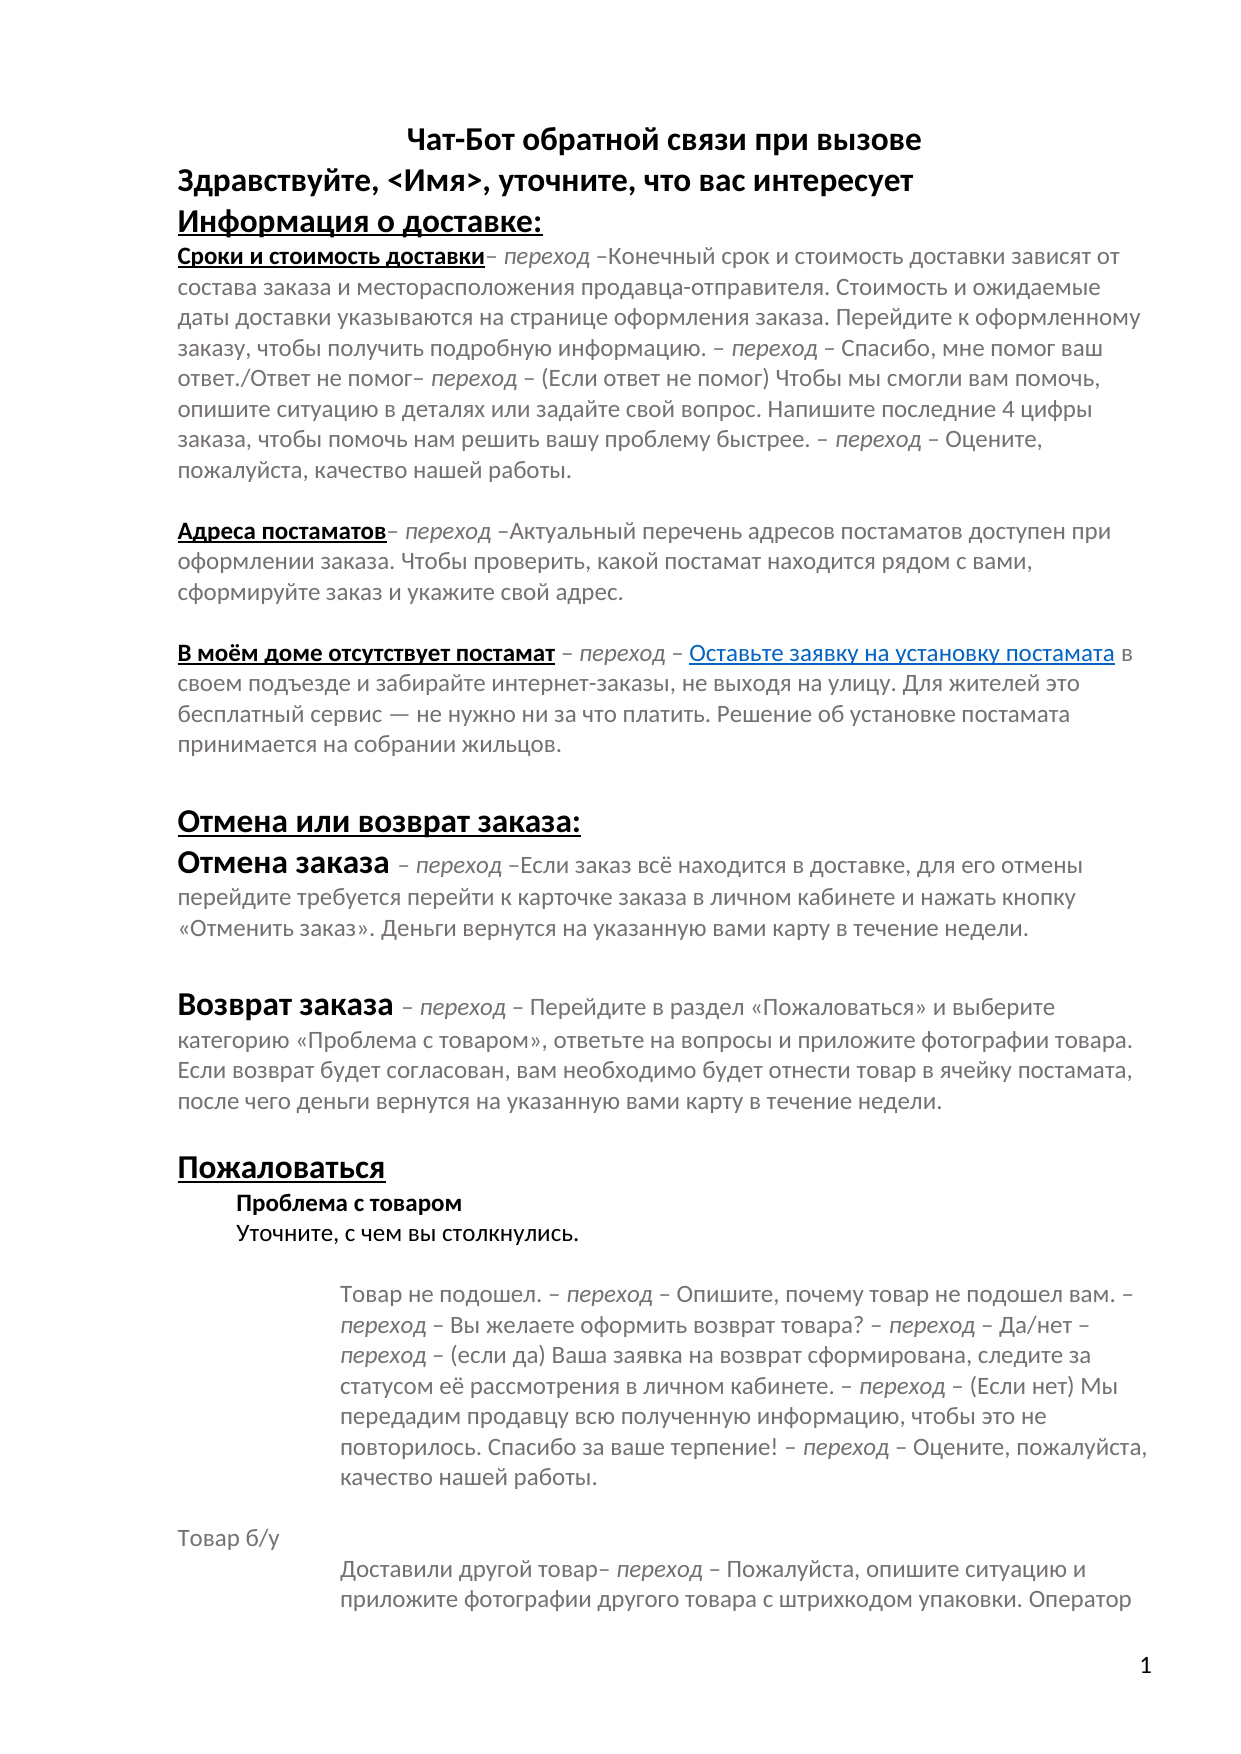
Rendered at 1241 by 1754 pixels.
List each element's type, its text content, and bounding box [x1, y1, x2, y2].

text Проблема с товаром [236, 1187, 1152, 1217]
text Отмена заказа – переход –Если заказ всё находится в доставке, для его отмены перейдите требуется перейти к карточке заказа в личном кабинете и нажать кнопку «Отменить заказ». Деньги вернутся на указанную вами карту в течение недели. Возврат заказа – переход – Перейдите в раздел «Пожаловаться» и выберите категорию «Проблема с товаром», ответьте на вопросы и приложите фотографии товара. Если возврат будет согласован, вам необходимо будет отнести товар в ячейку постамата, после чего деньги вернутся на указанную вами карту в течение недели. [177, 841, 1152, 1146]
text Товар не подошел. – переход – Опишите, почему товар не подошел вам. – переход – Вы желаете оформить возврат товара? – переход – Да/нет – переход – (если да) Ваша заявка на возврат сформирована, следите за статусом её рассмотрения в личном кабинете. – переход – (Если нет) Мы передадим продавцу всю полученную информацию, чтобы это не повторилось. Спасибо за ваше терпение! – переход – Оцените, пожалуйста, качество нашей работы. [340, 1278, 1152, 1492]
text Пожаловаться [177, 1146, 1152, 1187]
text Здравствуйте, <Имя>, уточните, что вас интересует [177, 159, 1152, 199]
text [340, 1553, 1152, 1614]
text Информация о доставке: Сроки и стоимость доставки– переход –Конечный срок и стоимость доставки зависят от состава заказа и месторасположения продавца-отправителя. Стоимость и ожидаемые даты доставки указываются на странице оформления заказа. Перейдите к оформленному заказу, чтобы получить подробную информацию. – переход – Спасибо, мне помог ваш ответ./Ответ не помог– переход – (Если ответ не помог) Чтобы мы смогли вам помочь, опишите ситуацию в деталях или задайте свой вопрос. Напишите последние 4 цифры заказа, чтобы помочь нам решить вашу проблему быстрее. – переход – Оцените, пожалуйста, качество нашей работы. Адреса постаматов– переход –Актуальный перечень адресов постаматов доступен при оформлении заказа. Чтобы проверить, какой постамат находится рядом с вами, сформируйте заказ и укажите свой адрес. В моём доме отсутствует постамат – переход – Оставьте заявку на установку постамата в своем подъезде и забирайте интернет-заказы, не выходя на улицу. Для жителей это бесплатный сервис — не нужно ни за что платить. Решение об установке постамата принимается на собрании жильцов. [177, 199, 1152, 759]
text Чат-Бот обратной связи при вызове [177, 118, 1152, 159]
text Отмена или возврат заказа: [177, 800, 1152, 841]
text Товар б/у [177, 1522, 1152, 1553]
text Уточните, с чем вы столкнулись. [236, 1217, 1152, 1248]
